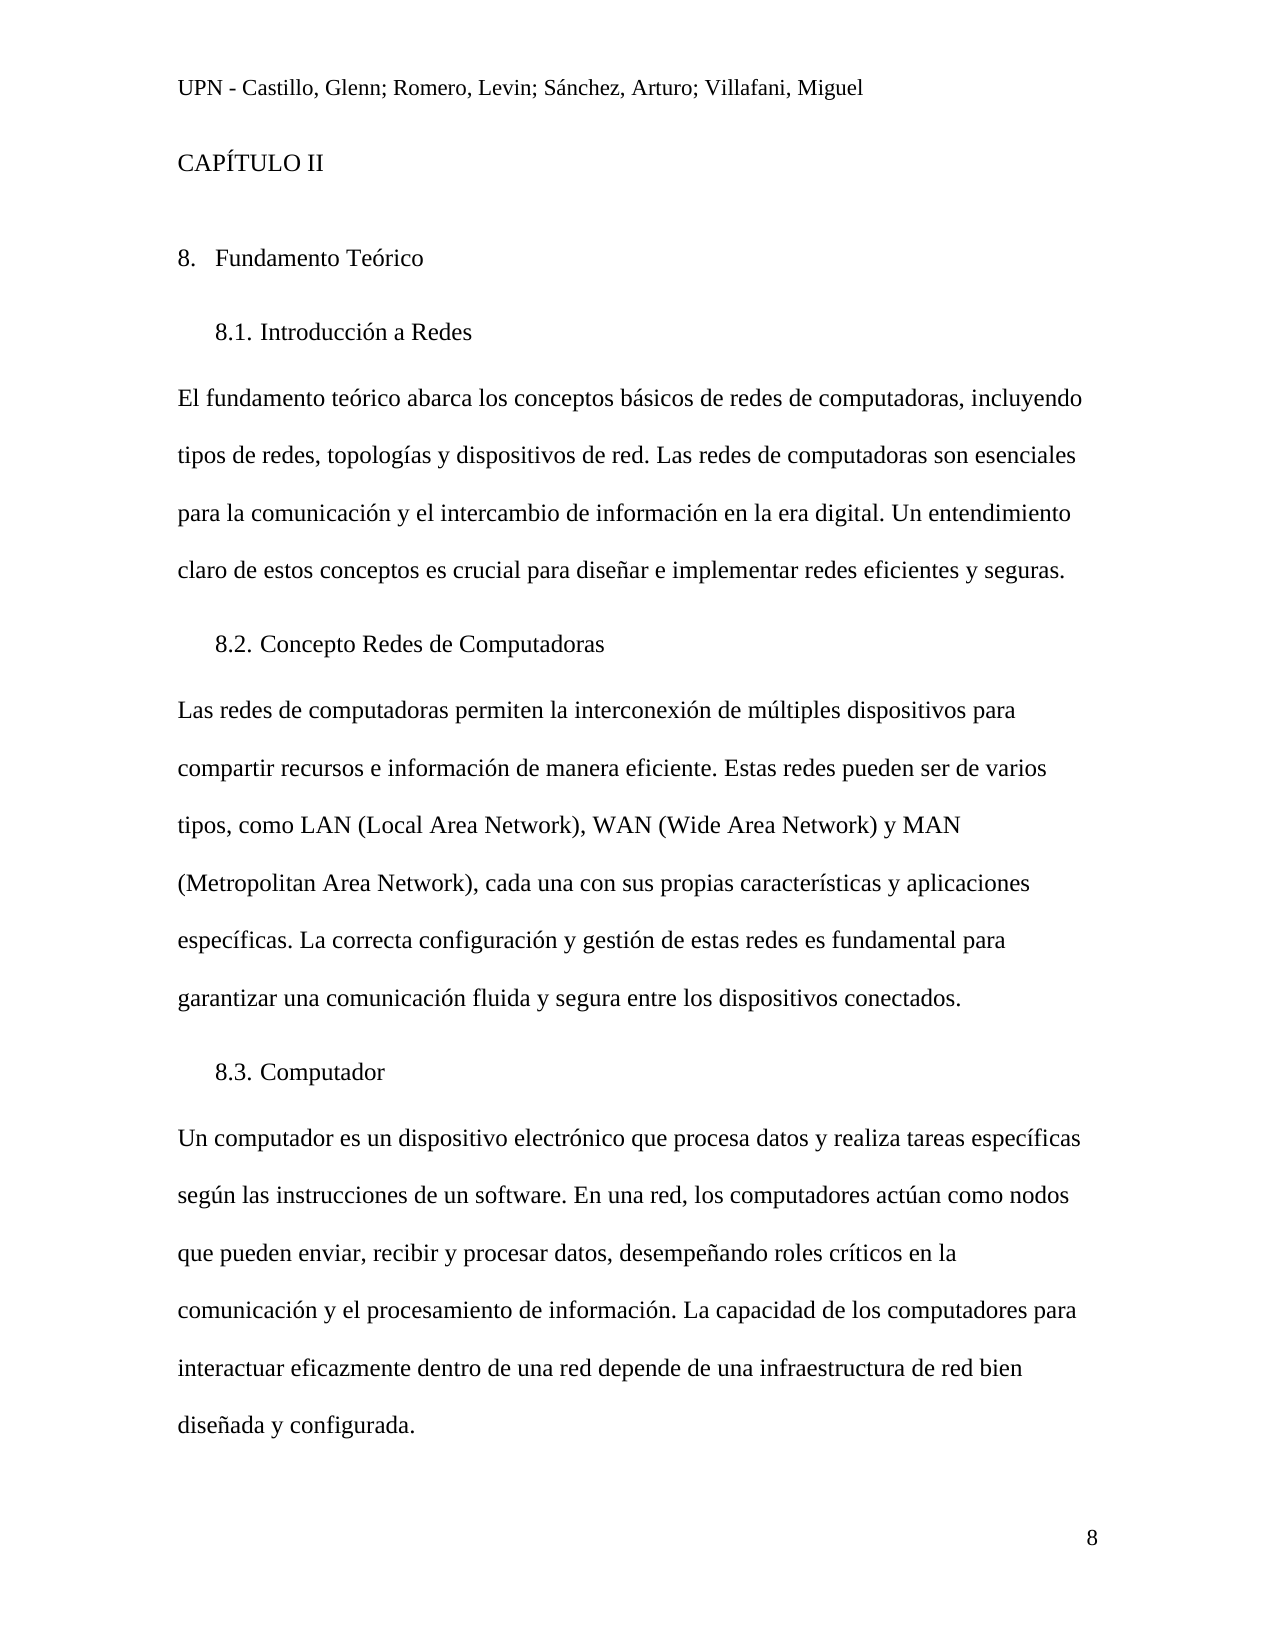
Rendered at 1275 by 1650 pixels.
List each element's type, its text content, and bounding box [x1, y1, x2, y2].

subtitle Concepto Redes de Computadoras [215, 629, 1098, 658]
subtitle Introducción a Redes [215, 317, 1098, 346]
text El fundamento teórico abarca los conceptos básicos de redes de computadoras, incluyendo tipos de redes, topologías y dispositivos de red. Las redes de computadoras son esenciales para la comunicación y el intercambio de información en la era digital. Un entendimiento claro de estos conceptos es crucial para diseñar e implementar redes eficientes y seguras. [177, 383, 1098, 584]
text Un computador es un dispositivo electrónico que procesa datos y realiza tareas específicas según las instrucciones de un software. En una red, los computadores actúan como nodos que pueden enviar, recibir y procesar datos, desempeñando roles críticos en la comunicación y el procesamiento de información. La capacidad de los computadores para interactuar eficazmente dentro de una red depende de una infraestructura de red bien diseñada y configurada. [177, 1123, 1098, 1439]
subtitle Fundamento Teórico [177, 243, 1098, 271]
subtitle Computador [215, 1057, 1098, 1086]
text Las redes de computadoras permiten la interconexión de múltiples dispositivos para compartir recursos e información de manera eficiente. Estas redes pueden ser de varios tipos, como LAN (Local Area Network), WAN (Wide Area Network) y MAN (Metropolitan Area Network), cada una con sus propias características y aplicaciones específicas. La correcta configuración y gestión de estas redes es fundamental para garantizar una comunicación fluida y segura entre los dispositivos conectados. [177, 695, 1098, 1011]
subtitle CAPÍTULO II [177, 148, 1098, 176]
